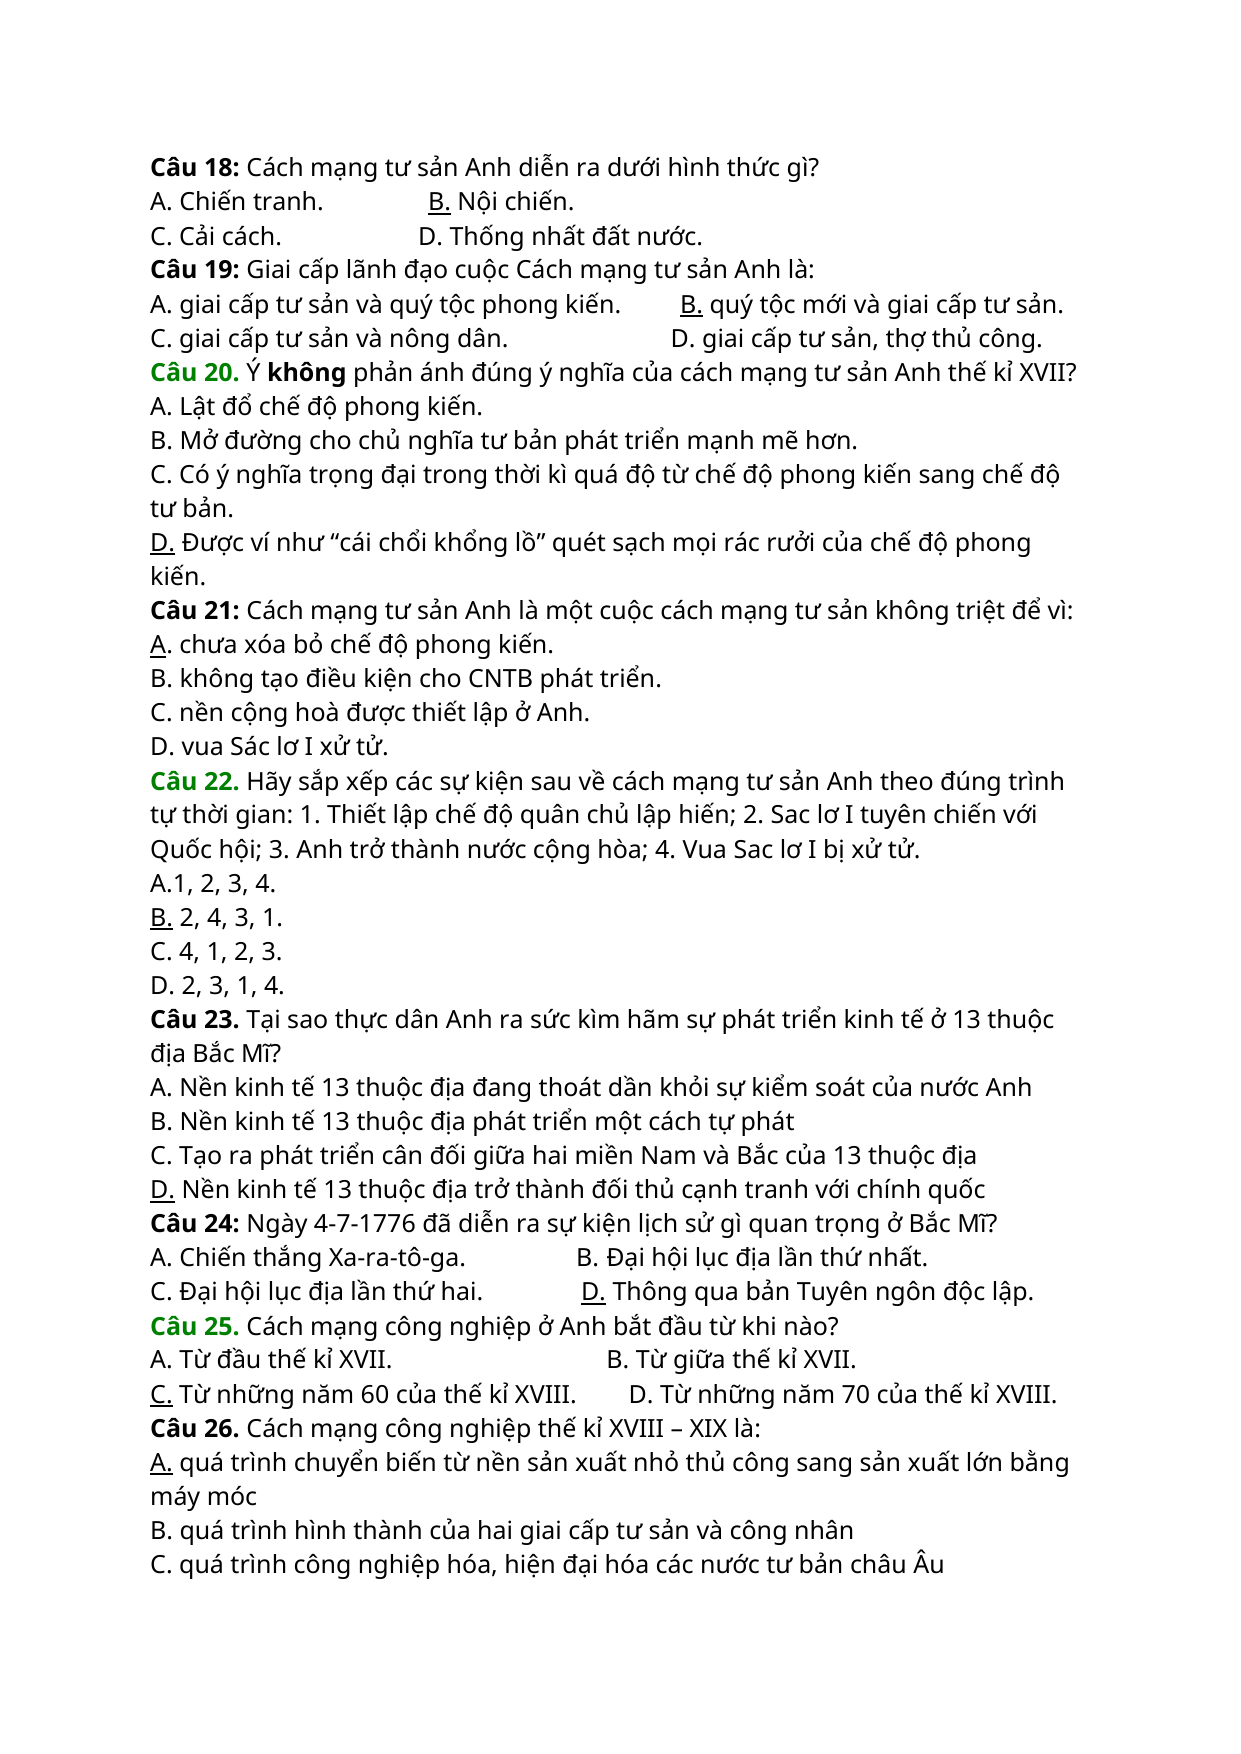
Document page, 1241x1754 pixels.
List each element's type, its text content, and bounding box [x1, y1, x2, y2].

text A. giai cấp tư sản và quý tộc phong kiến. B. quý tộc mới và giai cấp tư sản. [150, 286, 1090, 320]
text C. quá trình công nghiệp hóa, hiện đại hóa các nước tư bản châu Âu [150, 1547, 1090, 1581]
text C. Có ý nghĩa trọng đại trong thời kì quá độ từ chế độ phong kiến sang chế độ tư bản. [150, 457, 1090, 525]
text B. 2, 4, 3, 1. [150, 899, 1090, 933]
text D. vua Sác lơ I xử tử. [150, 729, 1090, 763]
text C. 4, 1, 2, 3. [150, 933, 1090, 967]
text C. Cải cách. D. Thống nhất đất nước. [150, 218, 1090, 252]
text Câu 19: Giai cấp lãnh đạo cuộc Cách mạng tư sản Anh là: [150, 252, 1090, 286]
text A.1, 2, 3, 4. [150, 865, 1090, 899]
text C. nền cộng hoà được thiết lập ở Anh. [150, 695, 1090, 729]
text B. quá trình hình thành của hai giai cấp tư sản và công nhân [150, 1512, 1090, 1547]
text B. Mở đường cho chủ nghĩa tư bản phát triển mạnh mẽ hơn. [150, 422, 1090, 457]
text C. Từ những năm 60 của thế kỉ XVIII. D. Từ những năm 70 của thế kỉ XVIII. [150, 1376, 1090, 1410]
text A. Chiến tranh. B. Nội chiến. [150, 184, 1090, 218]
text D. Được ví như “cái chổi khổng lồ” quét sạch mọi rác rưởi của chế độ phong kiến. [150, 525, 1090, 593]
text Câu 23. Tại sao thực dân Anh ra sức kìm hãm sự phát triển kinh tế ở 13 thuộc địa Bắc Mĩ? [150, 1002, 1090, 1070]
text Câu 25. Cách mạng công nghiệp ở Anh bắt đầu từ khi nào? [150, 1308, 1090, 1342]
text C. giai cấp tư sản và nông dân. D. giai cấp tư sản, thợ thủ công. [150, 320, 1090, 354]
text B. Nền kinh tế 13 thuộc địa phát triển một cách tự phát [150, 1104, 1090, 1138]
text A. Từ đầu thế kỉ XVII. B. Từ giữa thế kỉ XVII. [150, 1342, 1090, 1376]
text A. quá trình chuyển biến từ nền sản xuất nhỏ thủ công sang sản xuất lớn bằng máy móc [150, 1444, 1090, 1512]
text Câu 24: Ngày 4-7-1776 đã diễn ra sự kiện lịch sử gì quan trọng ở Bắc Mĩ? [150, 1206, 1090, 1240]
text A. Lật đổ chế độ phong kiến. [150, 388, 1090, 422]
text D. Nền kinh tế 13 thuộc địa trở thành đối thủ cạnh tranh với chính quốc [150, 1172, 1090, 1206]
text Câu 21: Cách mạng tư sản Anh là một cuộc cách mạng tư sản không triệt để vì: [150, 593, 1090, 627]
text Câu 18: Cách mạng tư sản Anh diễn ra dưới hình thức gì? [150, 150, 1090, 184]
text C. Tạo ra phát triển cân đối giữa hai miền Nam và Bắc của 13 thuộc địa [150, 1138, 1090, 1172]
text B. không tạo điều kiện cho CNTB phát triển. [150, 661, 1090, 695]
text D. 2, 3, 1, 4. [150, 967, 1090, 1002]
text C. Đại hội lục địa lần thứ hai. D. Thông qua bản Tuyên ngôn độc lập. [150, 1274, 1090, 1308]
text A. chưa xóa bỏ chế độ phong kiến. [150, 627, 1090, 661]
text Câu 26. Cách mạng công nghiệp thế kỉ XVIII – XIX là: [150, 1410, 1090, 1444]
text A. Nền kinh tế 13 thuộc địa đang thoát dần khỏi sự kiểm soát của nước Anh [150, 1070, 1090, 1104]
text Câu 22. Hãy sắp xếp các sự kiện sau về cách mạng tư sản Anh theo đúng trình tự thời gian: 1. Thiết lập chế độ quân chủ lập hiến; 2. Sac lơ I tuyên chiến với Quốc hội; 3. Anh trở thành nước cộng hòa; 4. Vua Sac lơ I bị xử tử. [150, 763, 1090, 865]
text Câu 20. Ý không phản ánh đúng ý nghĩa của cách mạng tư sản Anh thế kỉ XVII? [150, 354, 1090, 388]
text A. Chiến thắng Xa-ra-tô-ga. B. Đại hội lục địa lần thứ nhất. [150, 1240, 1090, 1274]
